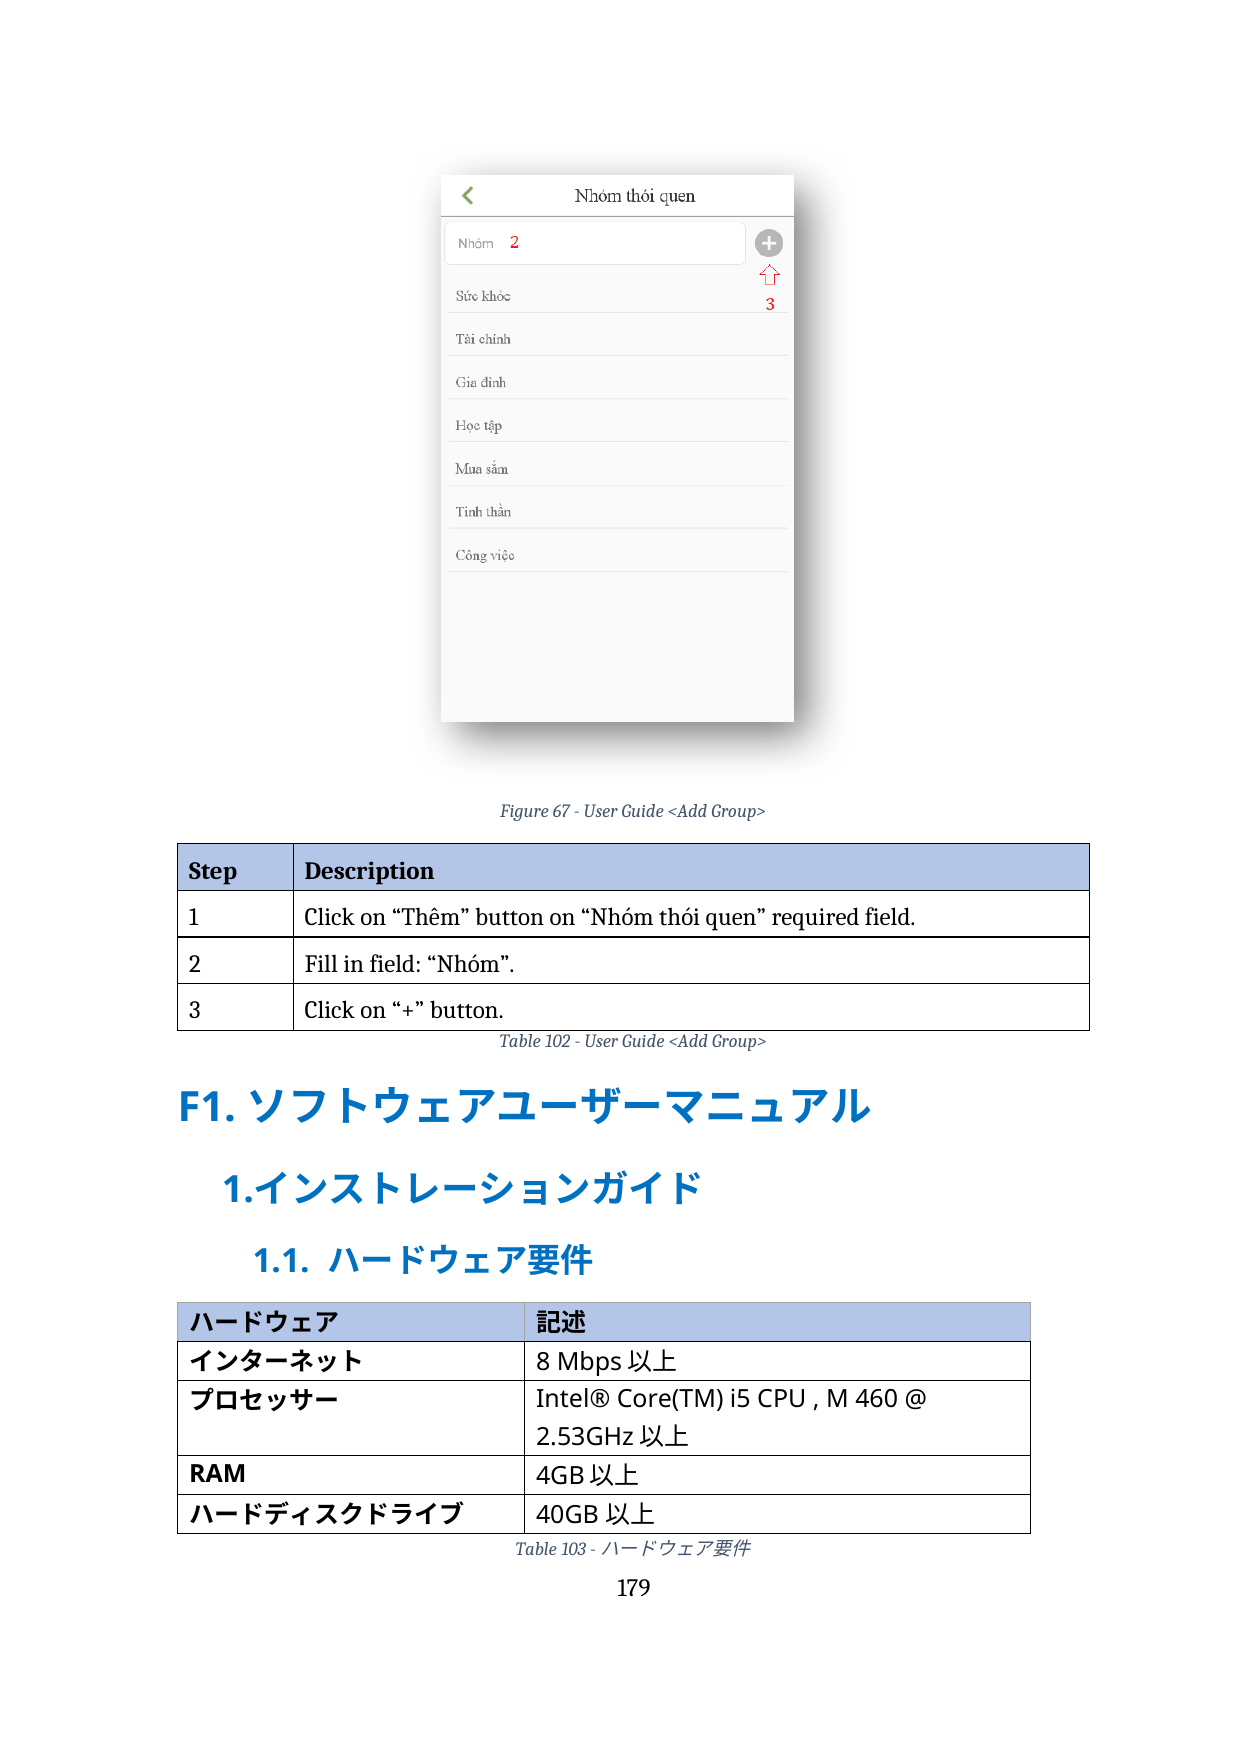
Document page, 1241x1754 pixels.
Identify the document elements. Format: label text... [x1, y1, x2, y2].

picture [441, 175, 794, 722]
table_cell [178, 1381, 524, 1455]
list 1.インストレーションガイド [222, 1158, 1090, 1213]
list ハードウェア要件 [252, 1233, 1090, 1282]
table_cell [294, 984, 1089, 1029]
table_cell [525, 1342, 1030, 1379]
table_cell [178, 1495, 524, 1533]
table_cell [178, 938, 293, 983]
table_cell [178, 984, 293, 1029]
list F1. ソフトウェアユーザーマニュアル [177, 1073, 1090, 1133]
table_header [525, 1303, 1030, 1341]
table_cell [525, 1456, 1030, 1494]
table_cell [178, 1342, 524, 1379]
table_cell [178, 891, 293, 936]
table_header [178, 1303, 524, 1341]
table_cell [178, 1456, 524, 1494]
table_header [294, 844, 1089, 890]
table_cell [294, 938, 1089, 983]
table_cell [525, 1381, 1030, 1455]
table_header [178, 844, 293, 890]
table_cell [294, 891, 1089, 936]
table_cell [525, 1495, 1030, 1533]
